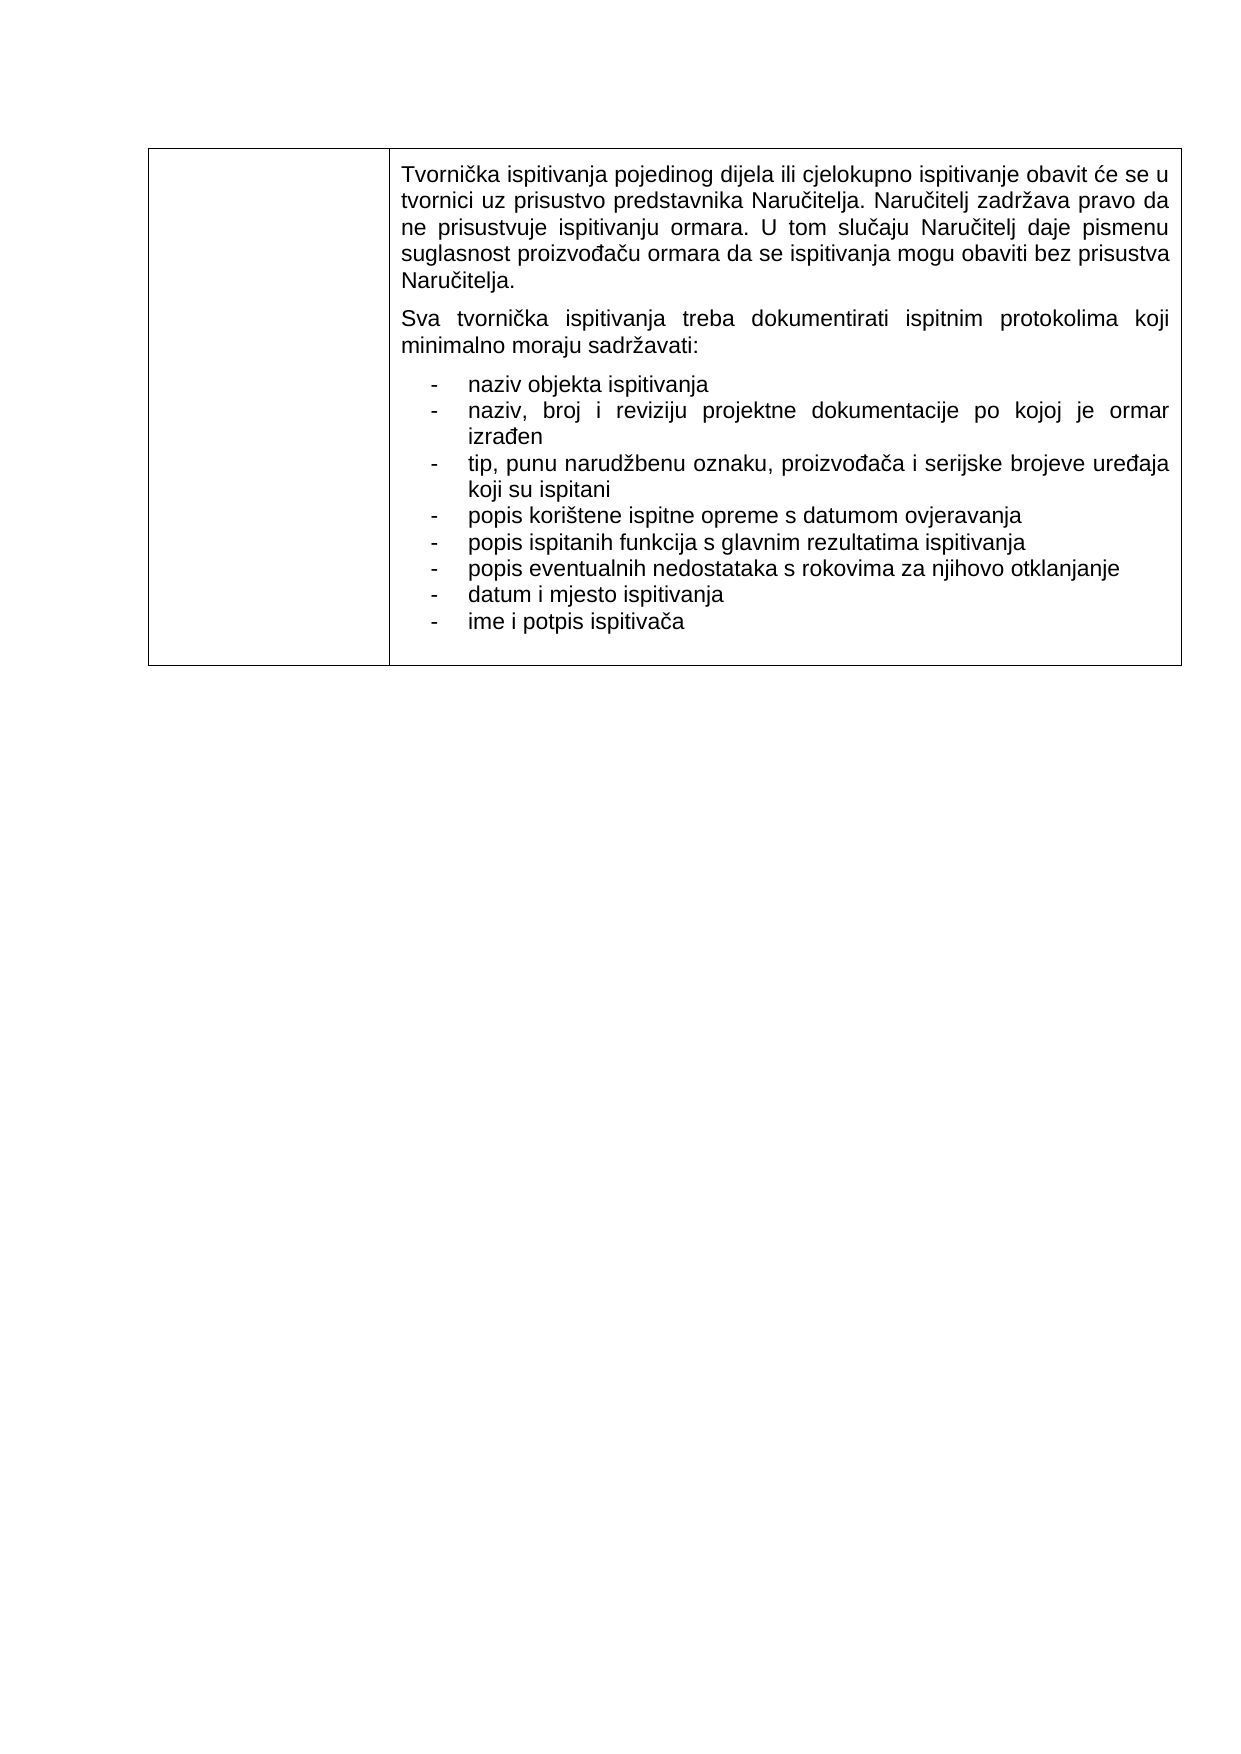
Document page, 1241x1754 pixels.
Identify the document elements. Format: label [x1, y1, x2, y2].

table_cell [390, 149, 1181, 665]
